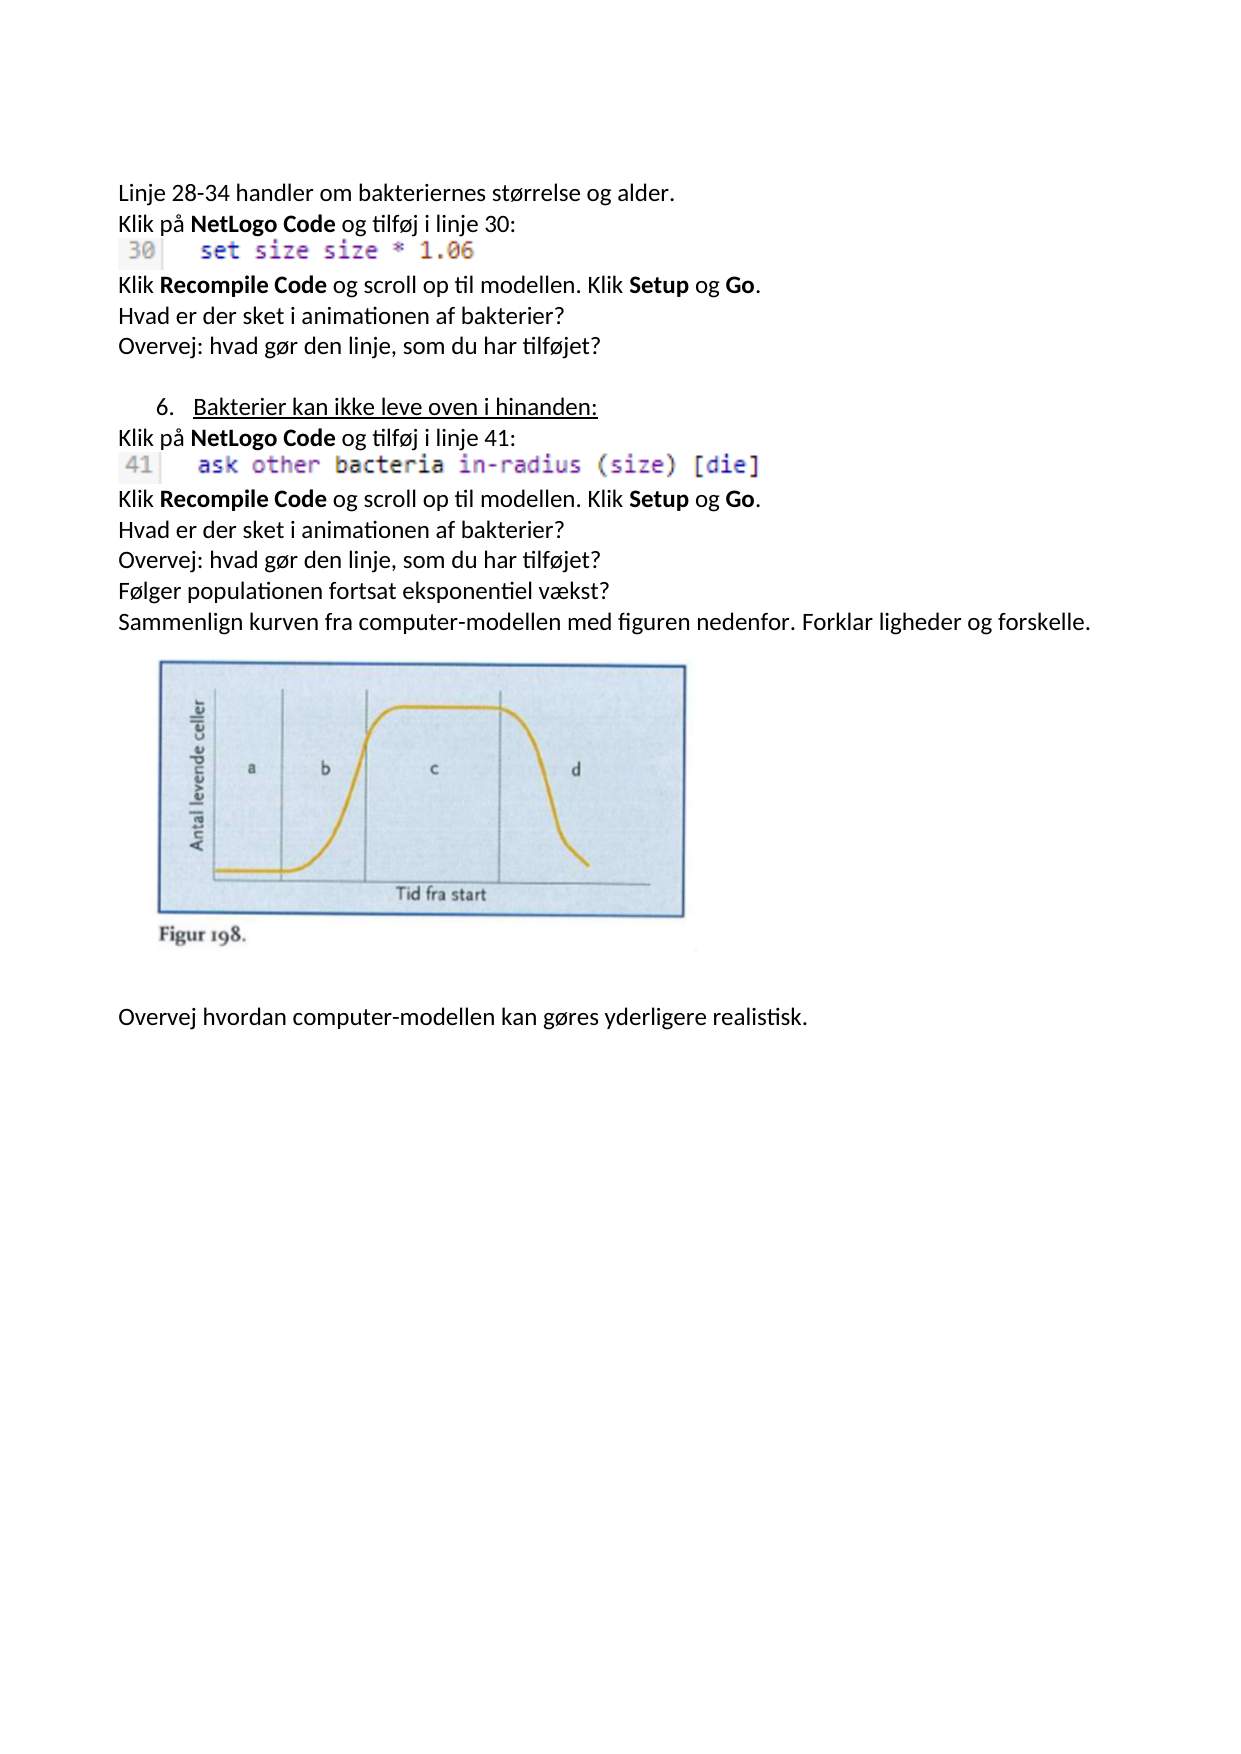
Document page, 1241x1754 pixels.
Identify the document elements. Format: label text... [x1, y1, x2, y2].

text Klik Recompile Code og scroll op til modellen. Klik Setup og Go. [118, 269, 1122, 300]
picture [118, 452, 772, 484]
list Bakterier kan ikke leve oven i hinanden: [156, 391, 1122, 422]
text Overvej: hvad gør den linje, som du har tilføjet? [118, 545, 1122, 575]
text Sammenlign kurven fra computer-modellen med figuren nedenfor. Forklar ligheder og forskelle. [118, 606, 1122, 636]
picture [118, 636, 714, 971]
text Klik Recompile Code og scroll op til modellen. Klik Setup og Go. [118, 484, 1122, 514]
text Følger populationen fortsat eksponentiel vækst? [118, 575, 1122, 606]
text Klik på NetLogo Code og tilføj i linje 30: [118, 208, 1122, 238]
text Overvej: hvad gør den linje, som du har tilføjet? [118, 330, 1122, 361]
text Overvej hvordan computer-modellen kan gøres yderligere realistisk. [118, 1001, 1122, 1032]
text Linje 28-34 handler om bakteriernes størrelse og alder. [118, 177, 1122, 208]
text Hvad er der sket i animationen af bakterier? [118, 514, 1122, 545]
text Klik på NetLogo Code og tilføj i linje 41: [118, 422, 1122, 452]
picture [118, 238, 483, 270]
text Hvad er der sket i animationen af bakterier? [118, 300, 1122, 330]
